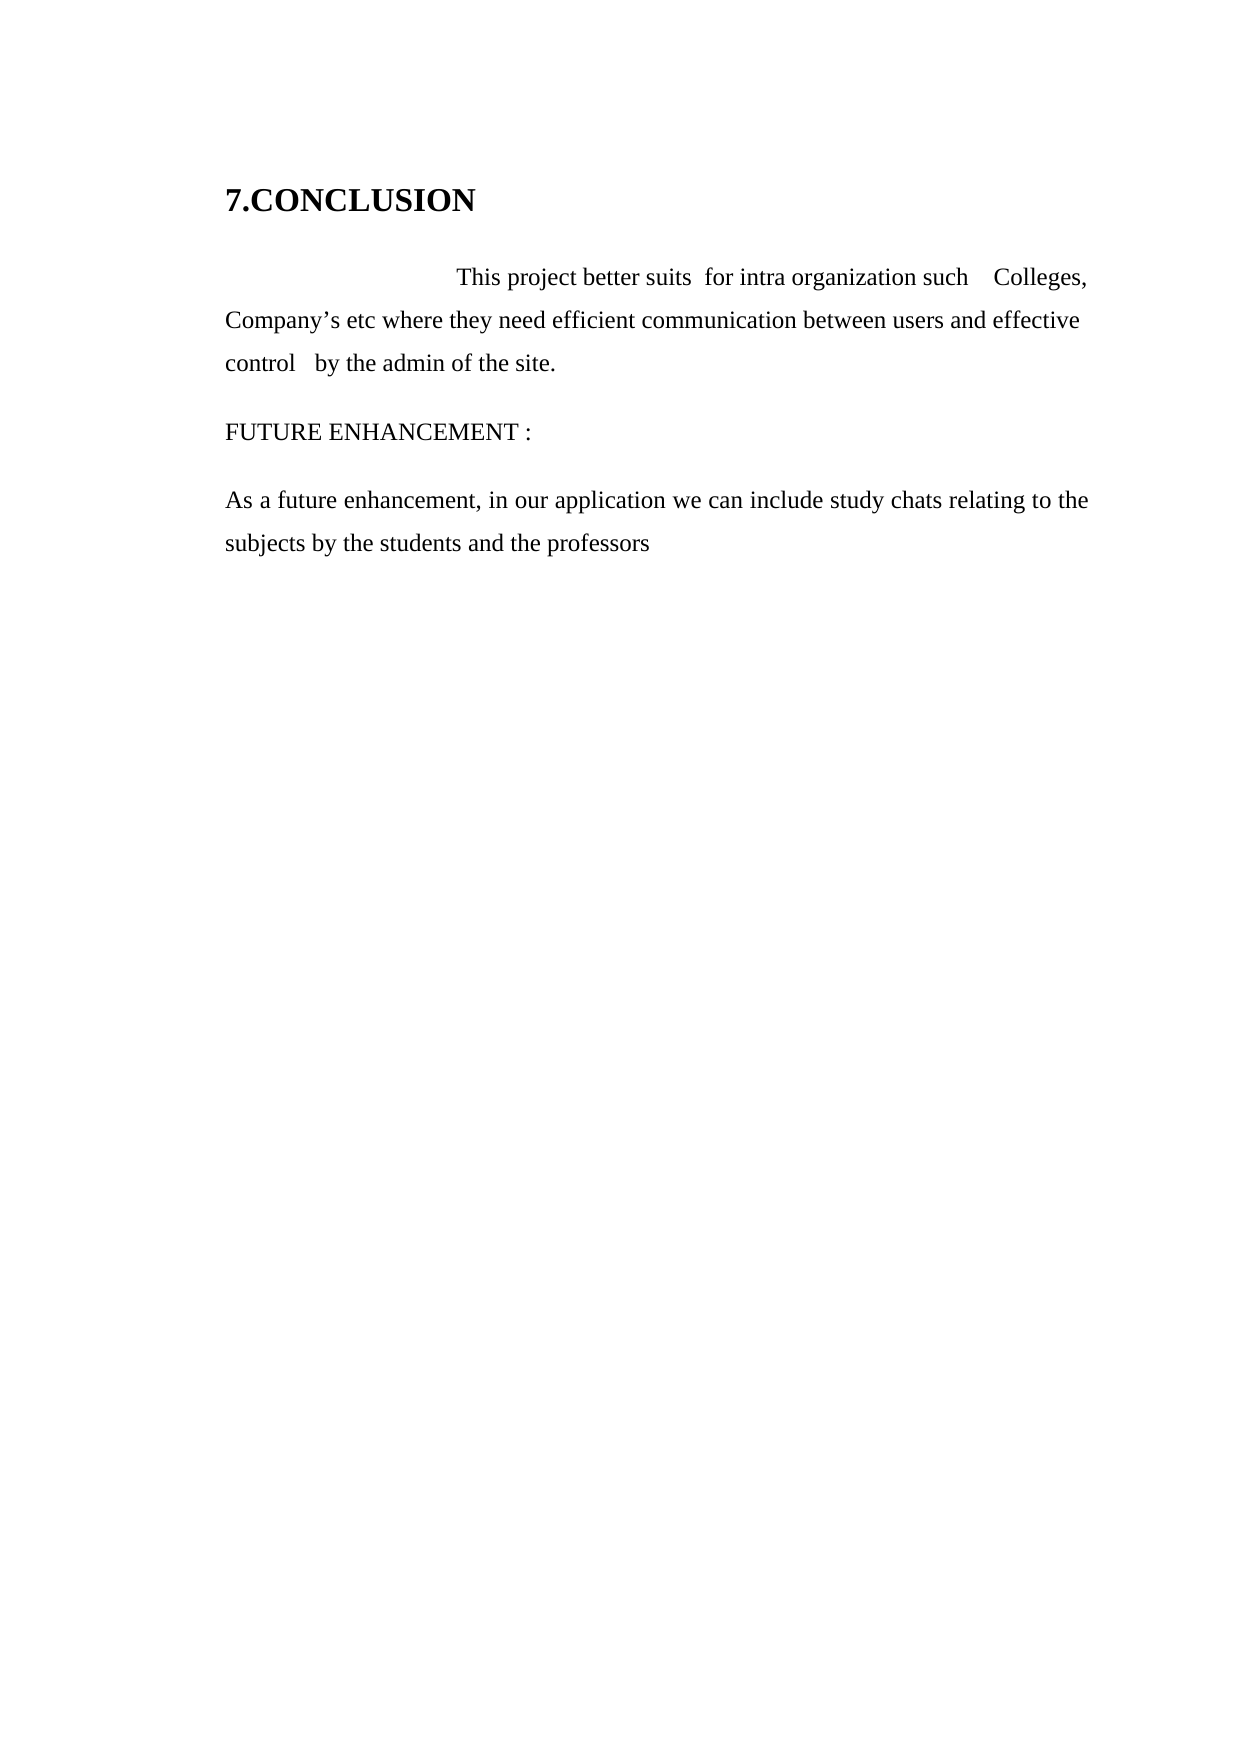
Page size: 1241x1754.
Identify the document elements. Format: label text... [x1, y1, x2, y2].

text As a future enhancement, in our application we can include study chats relating to the subjects by the students and the professors [225, 485, 1090, 557]
text FUTURE ENHANCEMENT : [225, 417, 1090, 445]
text This project better suits for intra organization such Colleges, Company’s etc where they need efficient communication between users and effective control by the admin of the site. [225, 262, 1090, 377]
text 7.CONCLUSION [225, 180, 1090, 218]
